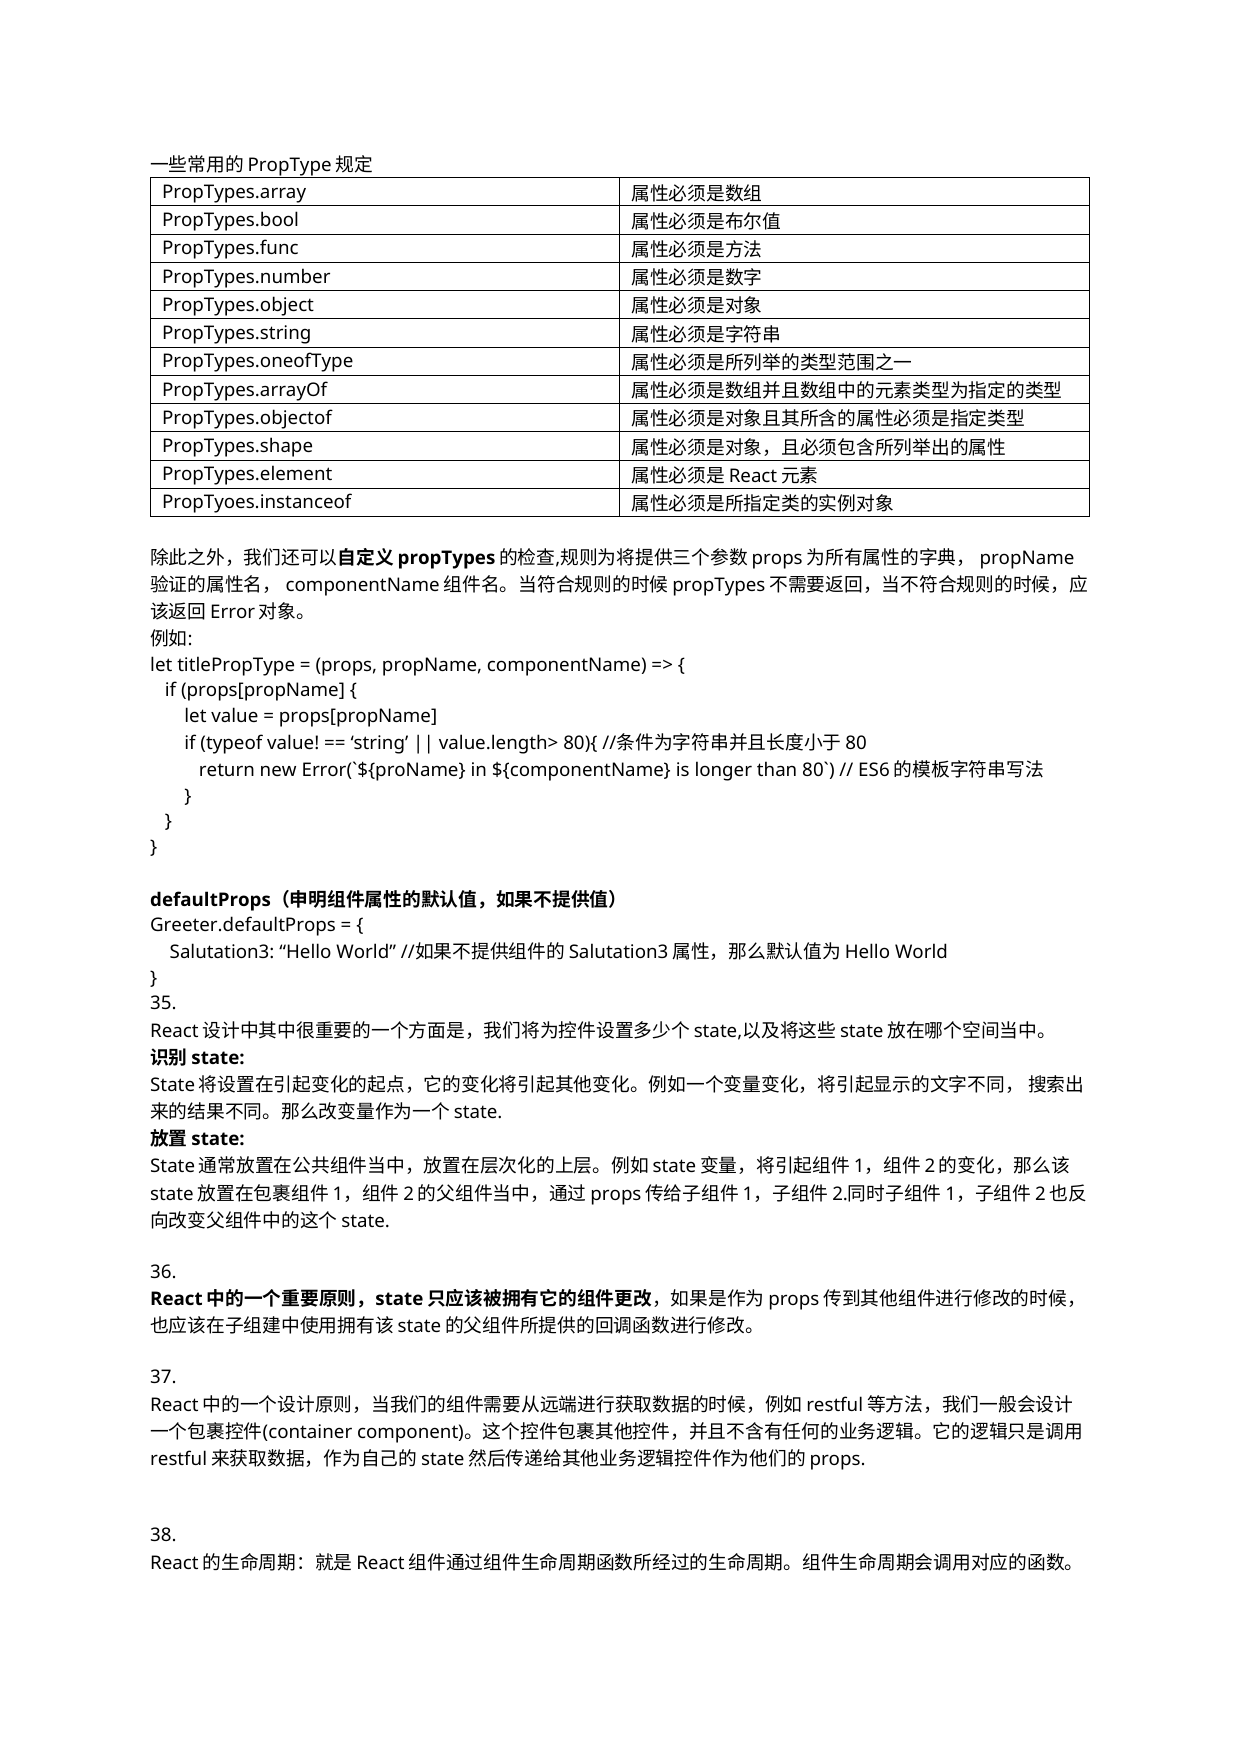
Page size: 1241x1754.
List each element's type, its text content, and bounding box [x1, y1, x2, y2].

text let titlePropType = (props, propName, componentName) => { [150, 651, 1090, 677]
text React的生命周期：就是React组件通过组件生命周期函数所经过的生命周期。组件生命周期会调用对应的函数。 [150, 1547, 1090, 1574]
table_cell PropTypes.string [151, 319, 619, 347]
text if (props[propName] { [150, 677, 1090, 702]
table_cell 属性必须是对象，且必须包含所列举出的属性 [620, 432, 1089, 459]
table_cell 属性必须是数字 [620, 263, 1089, 290]
text Greeter.defaultProps = { [150, 911, 1090, 937]
table_cell PropTypes.object [151, 291, 619, 318]
text } [150, 833, 1090, 859]
text 37. [150, 1364, 1090, 1389]
text return new Error(`${proName} in ${componentName} is longer than 80`) // ES6的模板字符串写法 [150, 755, 1090, 782]
table_cell PropTypes.shape [151, 432, 619, 459]
table_cell 属性必须是布尔值 [620, 206, 1089, 234]
text 一些常用的PropType规定 [150, 150, 1090, 177]
text React中的一个重要原则，state只应该被拥有它的组件更改，如果是作为props传到其他组件进行修改的时候，也应该在子组建中使用拥有该state的父组件所提供的回调函数进行修改。 [150, 1284, 1090, 1338]
text 36. [150, 1258, 1090, 1284]
text 除此之外，我们还可以自定义propTypes的检查,规则为将提供三个参数props为所有属性的字典， propName验证的属性名， componentName组件名。当符合规则的时候propTypes不需要返回，当不符合规则的时候，应该返回Error对象。 [150, 542, 1090, 624]
text Salutation3: “Hello World” //如果不提供组件的Salutation3属性，那么默认值为Hello World [150, 937, 1090, 964]
text 38. [150, 1522, 1090, 1547]
text } [150, 782, 1090, 808]
text } [150, 964, 1090, 990]
table_cell PropTypes.bool [151, 206, 619, 234]
table_header PropTypes.array [151, 178, 619, 205]
table_cell PropTypes.oneofType [151, 348, 619, 375]
text React设计中其中很重要的一个方面是，我们将为控件设置多少个state,以及将这些state放在哪个空间当中。 [150, 1015, 1090, 1042]
table_header 属性必须是数组 [620, 178, 1089, 205]
table_cell PropTypes.element [151, 461, 619, 488]
text defaultProps（申明组件属性的默认值，如果不提供值） [150, 884, 1090, 911]
table_cell 属性必须是对象 [620, 291, 1089, 318]
text 放置state: [150, 1124, 1090, 1151]
text State通常放置在公共组件当中，放置在层次化的上层。例如state变量，将引起组件1，组件2的变化，那么该state放置在包裹组件1，组件2的父组件当中，通过props传给子组件1，子组件2.同时子组件1，子组件2也反向改变父组件中的这个state. [150, 1151, 1090, 1233]
table_cell PropTypes.objectof [151, 404, 619, 431]
text let value = props[propName] [150, 702, 1090, 728]
table_cell PropTypes.arrayOf [151, 376, 619, 403]
text 例如: [150, 624, 1090, 651]
table_cell PropTyoes.instanceof [151, 489, 619, 516]
text if (typeof value! == ‘string’ || value.length> 80){ //条件为字符串并且长度小于80 [150, 728, 1090, 755]
table_cell 属性必须是方法 [620, 235, 1089, 262]
table_cell 属性必须是数组并且数组中的元素类型为指定的类型 [620, 376, 1089, 403]
text State将设置在引起变化的起点，它的变化将引起其他变化。例如一个变量变化，将引起显示的文字不同， 搜索出来的结果不同。那么改变量作为一个state. [150, 1069, 1090, 1124]
text 35. [150, 990, 1090, 1015]
table_cell 属性必须是字符串 [620, 319, 1089, 347]
table_cell 属性必须是所指定类的实例对象 [620, 489, 1089, 516]
text 识别state: [150, 1042, 1090, 1069]
table_cell 属性必须是对象且其所含的属性必须是指定类型 [620, 404, 1089, 431]
table_cell PropTypes.func [151, 235, 619, 262]
table_cell 属性必须是React元素 [620, 461, 1089, 488]
text } [150, 808, 1090, 833]
table_cell 属性必须是所列举的类型范围之一 [620, 348, 1089, 375]
table_cell PropTypes.number [151, 263, 619, 290]
